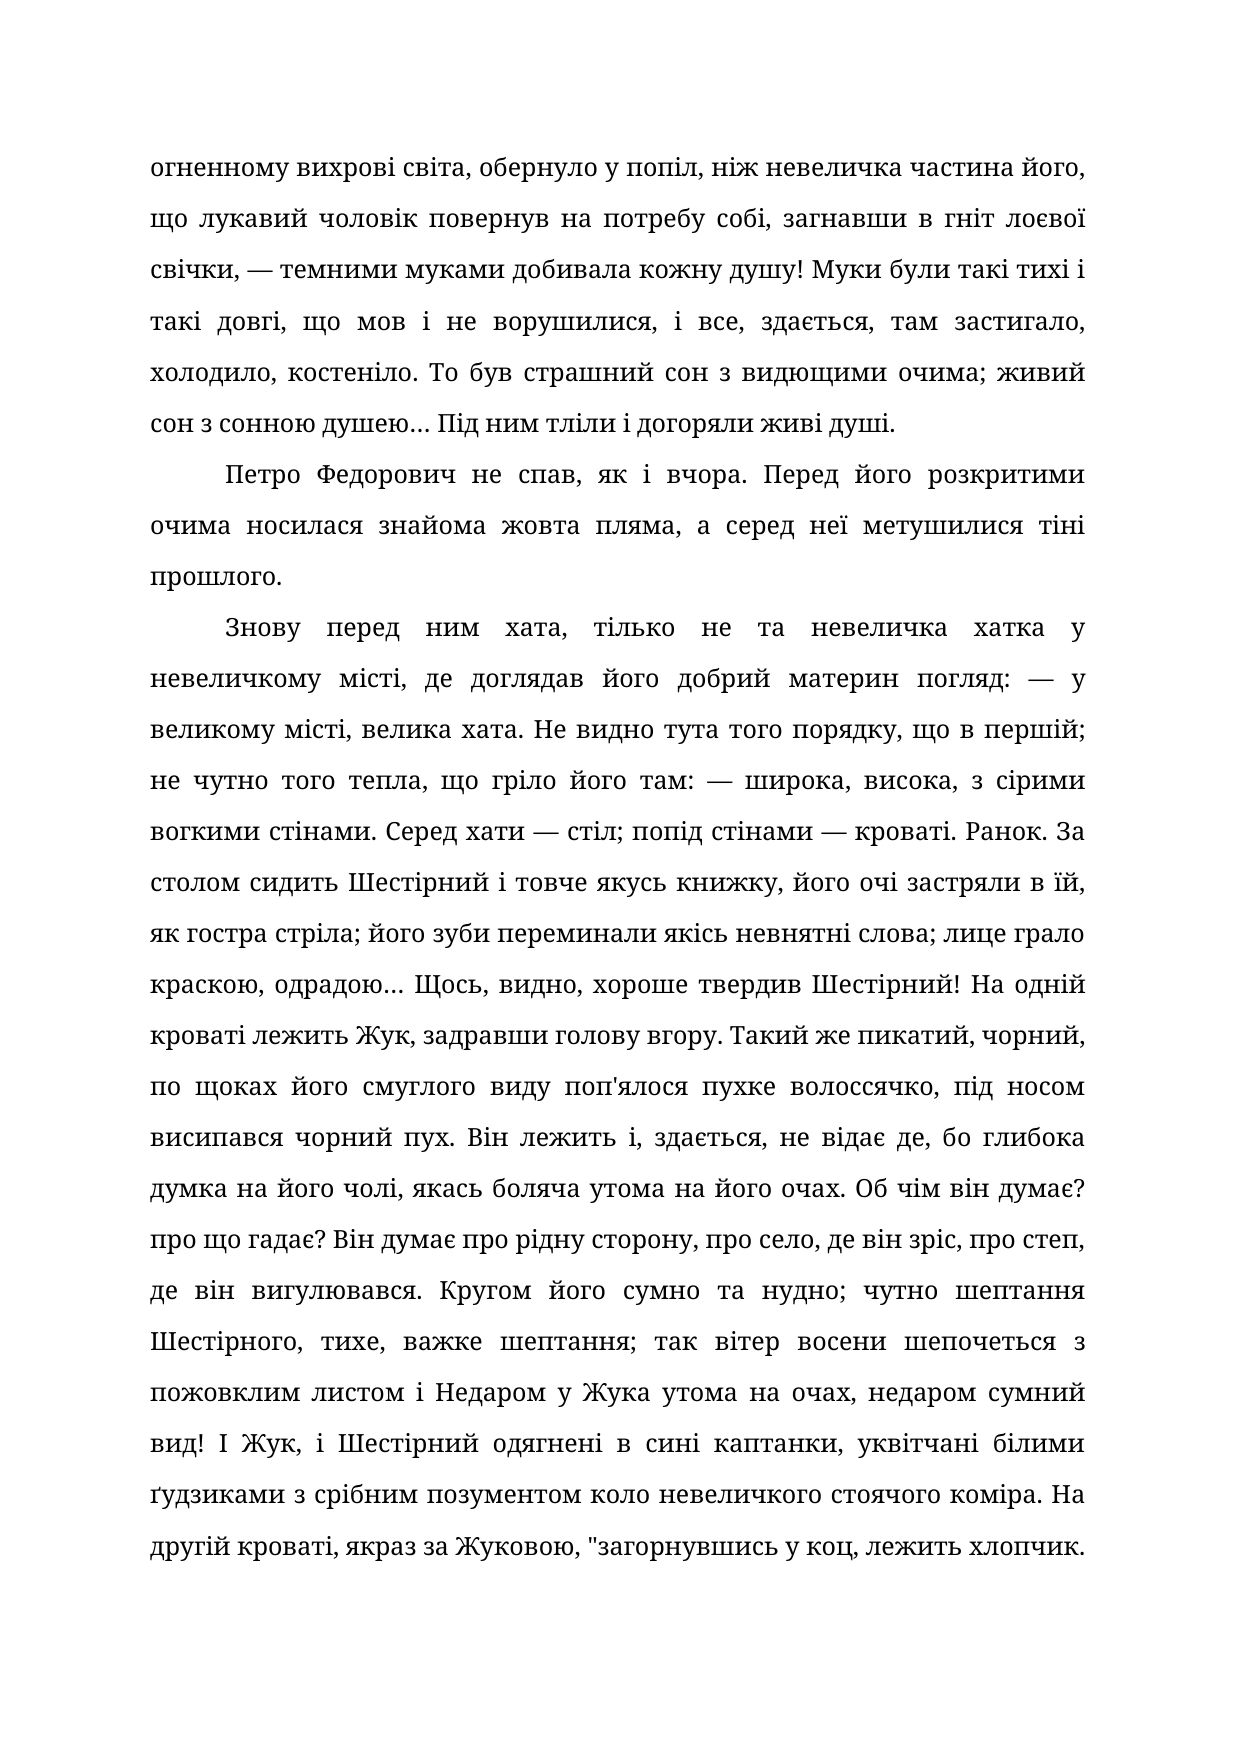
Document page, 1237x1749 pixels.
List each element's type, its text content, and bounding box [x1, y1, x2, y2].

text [150, 150, 1086, 439]
text Петро Федорович не спав, як і вчора. Перед його розкритими очима носилася знайома жовта пляма, а серед неї метушилися тіні прошлого. [150, 456, 1086, 592]
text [150, 609, 1086, 1562]
